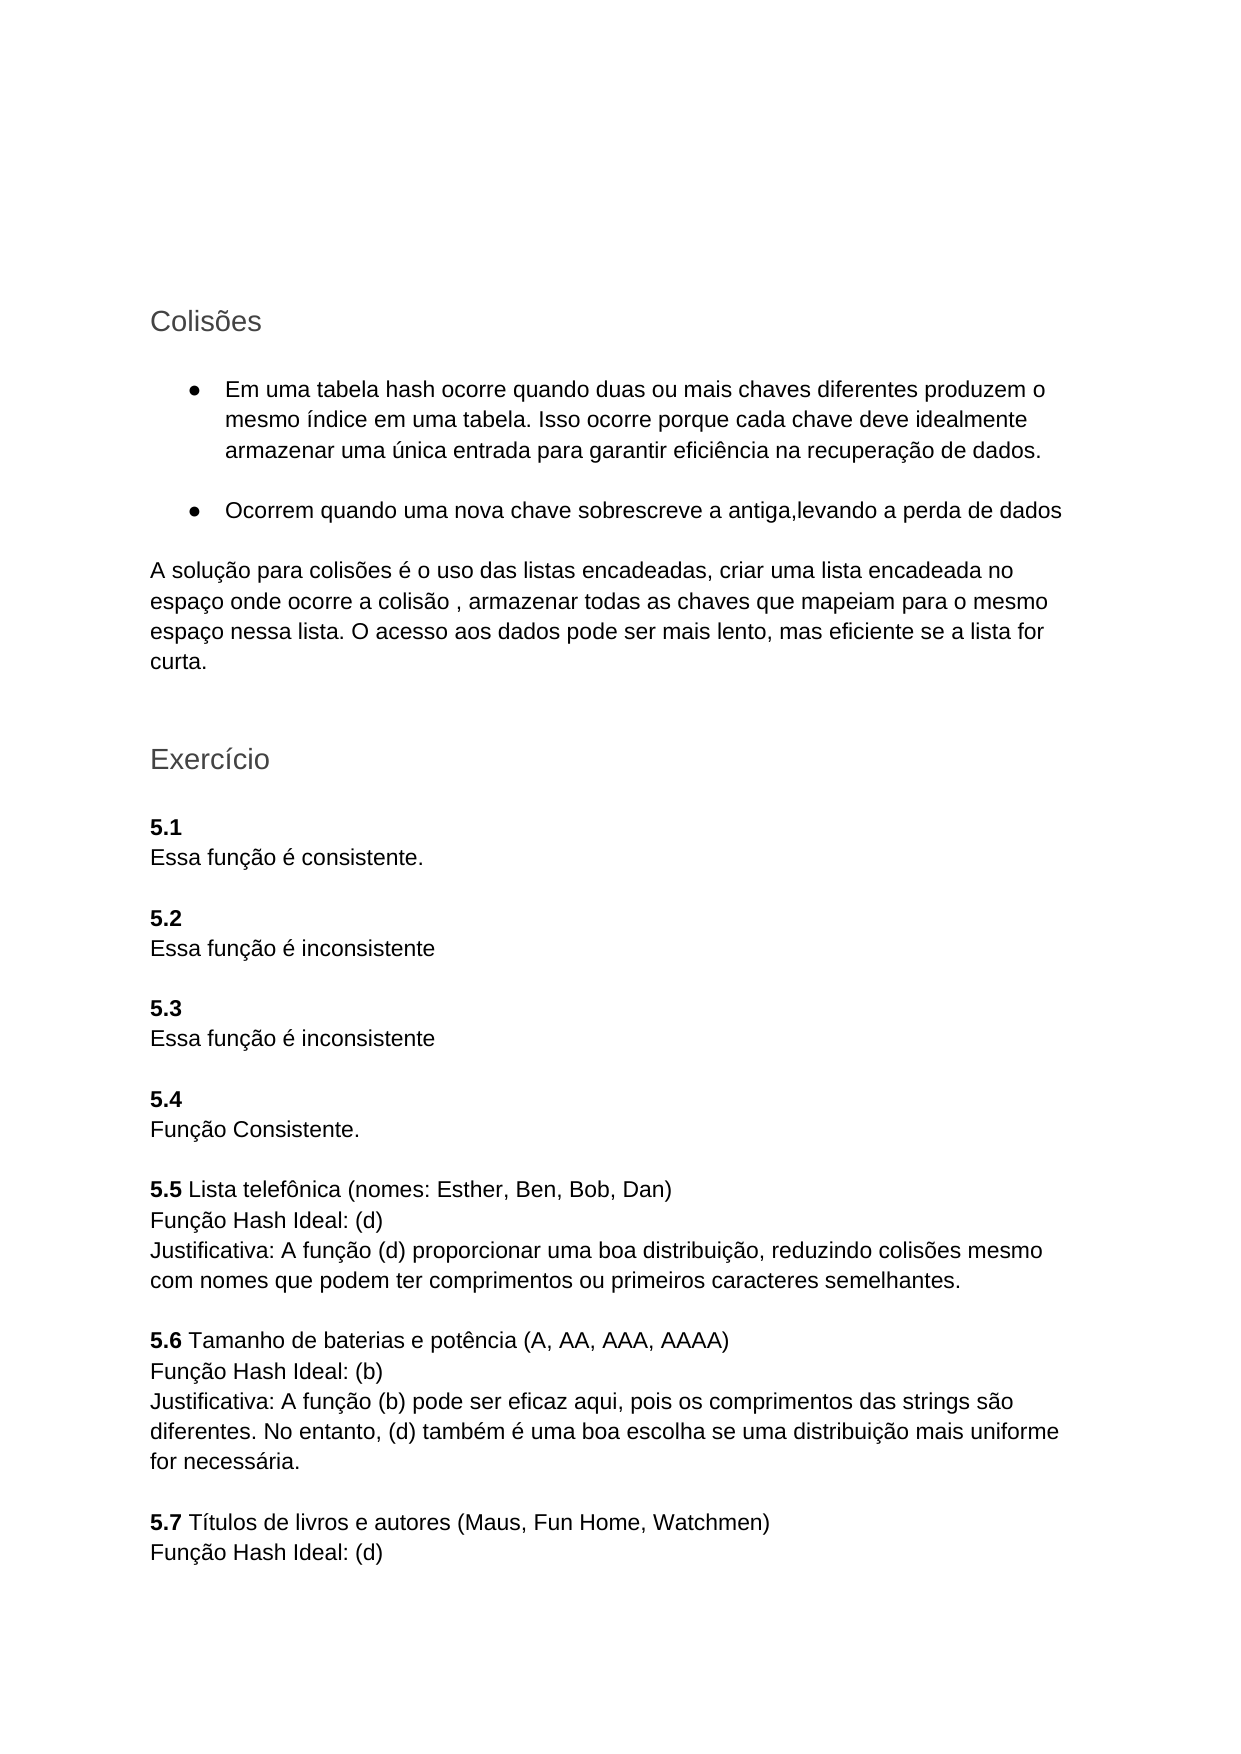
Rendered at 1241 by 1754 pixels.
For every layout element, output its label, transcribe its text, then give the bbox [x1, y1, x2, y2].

subtitle Exercício [150, 742, 1090, 775]
text 5.3 [150, 995, 1090, 1022]
text Justificativa: A função (b) pode ser eficaz aqui, pois os comprimentos das strings são diferentes. No entanto, (d) também é uma boa escolha se uma distribuição mais uniforme for necessária. [150, 1388, 1090, 1475]
text Essa função é inconsistente [150, 1025, 1090, 1052]
text Função Hash Ideal: (d) [150, 1539, 1090, 1565]
text Função Hash Ideal: (d) [150, 1207, 1090, 1233]
text 5.5 Lista telefônica (nomes: Esther, Ben, Bob, Dan) [150, 1176, 1090, 1203]
subtitle Colisões [150, 304, 1090, 338]
text armazenar uma única entrada para garantir eficiência na recuperação de dados. [225, 437, 1090, 463]
text Função Hash Ideal: (b) [150, 1358, 1090, 1384]
text 5.7 Títulos de livros e autores (Maus, Fun Home, Watchmen) [150, 1509, 1090, 1535]
list Em uma tabela hash ocorre quando duas ou mais chaves diferentes produzem o mesmo índice em uma tabela. Isso ocorre porque cada chave deve idealmente [187, 376, 1090, 433]
text Essa função é inconsistente [150, 935, 1090, 961]
text Justificativa: A função (d) proporcionar uma boa distribuição, reduzindo colisões mesmo com nomes que podem ter comprimentos ou primeiros caracteres semelhantes. [150, 1237, 1090, 1293]
text 5.6 Tamanho de baterias e potência (A, AA, AAA, AAAA) [150, 1327, 1090, 1354]
text A solução para colisões é o uso das listas encadeadas, criar uma lista encadeada no espaço onde ocorre a colisão , armazenar todas as chaves que mapeiam para o mesmo espaço nessa lista. O acesso aos dados pode ser mais lento, mas eficiente se a lista for curta. [150, 557, 1090, 674]
list Ocorrem quando uma nova chave sobrescreve a antiga,levando a perda de dados [187, 497, 1090, 523]
text 5.1 [150, 814, 1090, 840]
text Essa função é consistente. [150, 844, 1090, 871]
text 5.4 [150, 1086, 1090, 1112]
text 5.2 [150, 904, 1090, 931]
text Função Consistente. [150, 1116, 1090, 1142]
